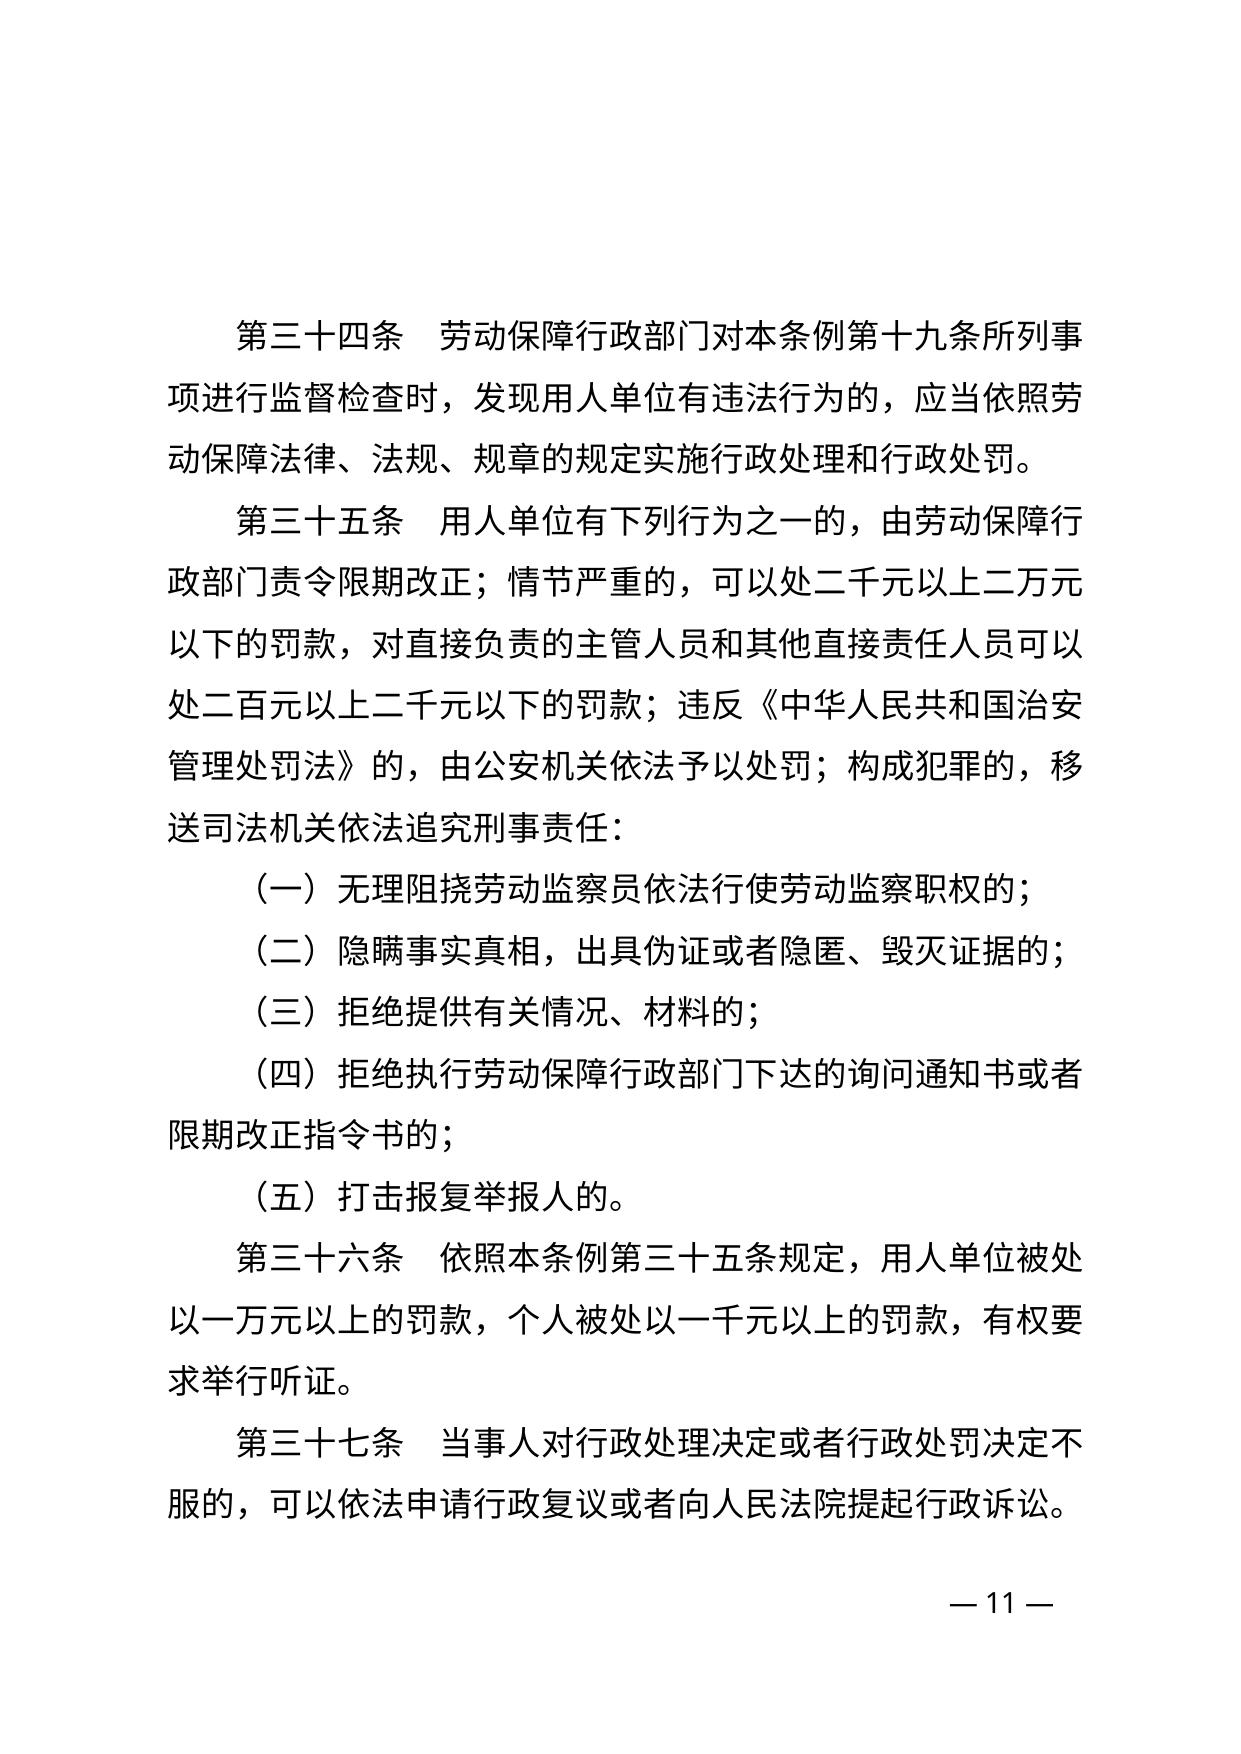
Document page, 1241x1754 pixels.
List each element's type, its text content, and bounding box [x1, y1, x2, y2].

text 第三十五条 用人单位有下列行为之一的，由劳动保障行政部门责令限期改正；情节严重的，可以处二千元以上二万元以下的罚款，对直接负责的主管人员和其他直接责任人员可以处二百元以上二千元以下的罚款；违反《中华人民共和国治安管理处罚法》的，由公安机关依法予以处罚；构成犯罪的，移送司法机关依法追究刑事责任： [168, 488, 1084, 857]
text 第三十七条 当事人对行政处理决定或者行政处罚决定不服的，可以依法申请行政复议或者向人民法院提起行政诉讼。 [168, 1410, 1084, 1533]
text 第三十四条 劳动保障行政部门对本条例第十九条所列事项进行监督检查时，发现用人单位有违法行为的，应当依照劳动保障法律、法规、规章的规定实施行政处理和行政处罚。 [168, 303, 1084, 488]
text （四）拒绝执行劳动保障行政部门下达的询问通知书或者限期改正指令书的； [168, 1041, 1084, 1164]
text 第三十六条 依照本条例第三十五条规定，用人单位被处以一万元以上的罚款，个人被处以一千元以上的罚款，有权要求举行听证。 [168, 1225, 1084, 1410]
text （二）隐瞒事实真相，出具伪证或者隐匿、毁灭证据的； [168, 918, 1084, 979]
text （三）拒绝提供有关情况、材料的； [168, 979, 1084, 1041]
text （一）无理阻挠劳动监察员依法行使劳动监察职权的； [168, 857, 1084, 918]
text （五）打击报复举报人的。 [168, 1164, 1084, 1225]
